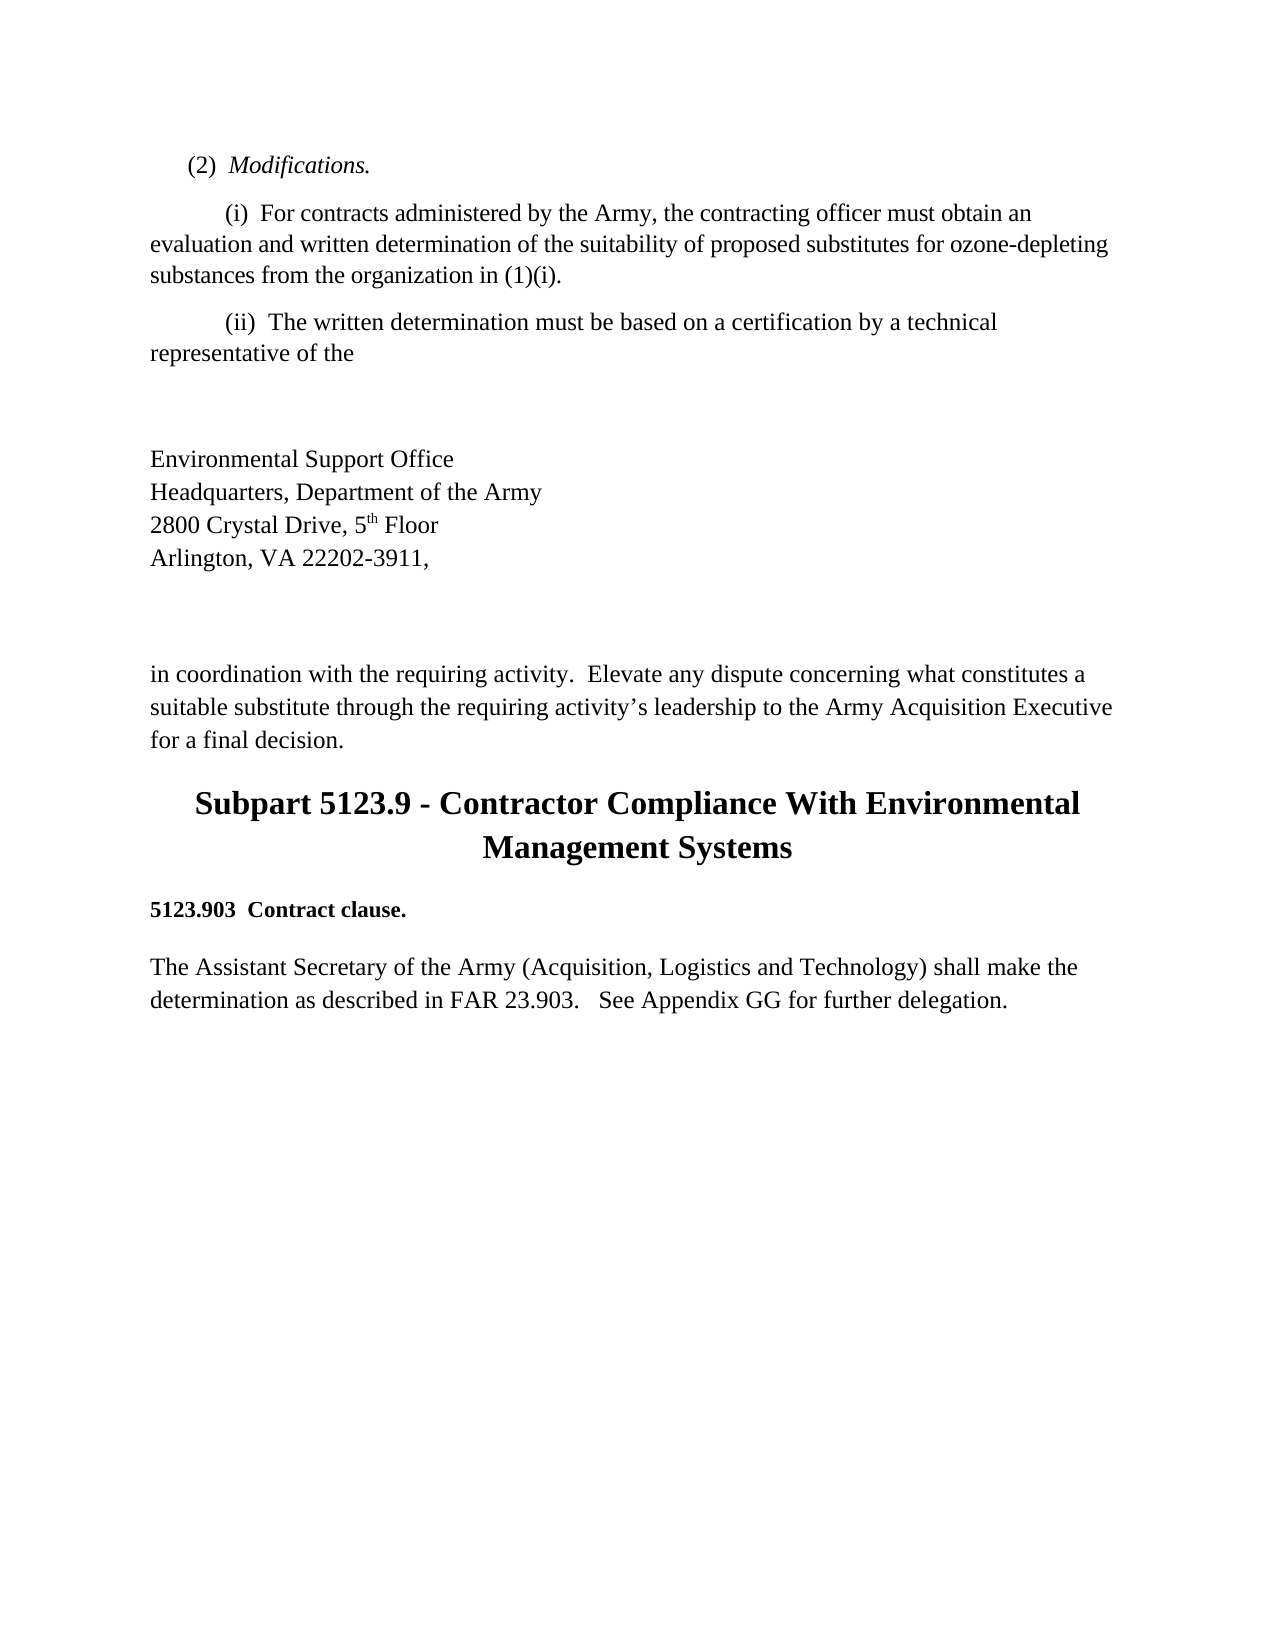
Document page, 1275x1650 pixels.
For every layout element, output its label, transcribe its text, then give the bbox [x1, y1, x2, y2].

subtitle Subpart 5123.9 - Contractor Compliance With Environmental Management Systems [150, 783, 1125, 866]
list (i) For contracts administered by the Army, the contracting officer must obtain an evaluation and written determination of the suitability of proposed substitutes for ozone-depleting substances from the organization in (1)(i). [150, 198, 1125, 288]
list (ii) The written determination must be based on a certification by a technical representative of the [150, 307, 1125, 367]
text 2800 Crystal Drive, 5th Floor [150, 510, 1125, 539]
subtitle 5123.903 Contract clause. [150, 897, 1125, 923]
text Headquarters, Department of the Army [150, 477, 1125, 506]
text Arlington, VA 22202-3911, [150, 543, 1125, 572]
text The Assistant Secretary of the Army (Acquisition, Logistics and Technology) shall make the determination as described in FAR 23.903. See Appendix GG for further delegation. [150, 952, 1125, 1013]
text in coordination with the requiring activity. Elevate any dispute concerning what constitutes a suitable substitute through the requiring activity’s leadership to the Army Acquisition Executive for a final decision. [150, 659, 1125, 754]
text Environmental Support Office [150, 444, 1125, 473]
list (2) Modifications. [150, 150, 1125, 179]
